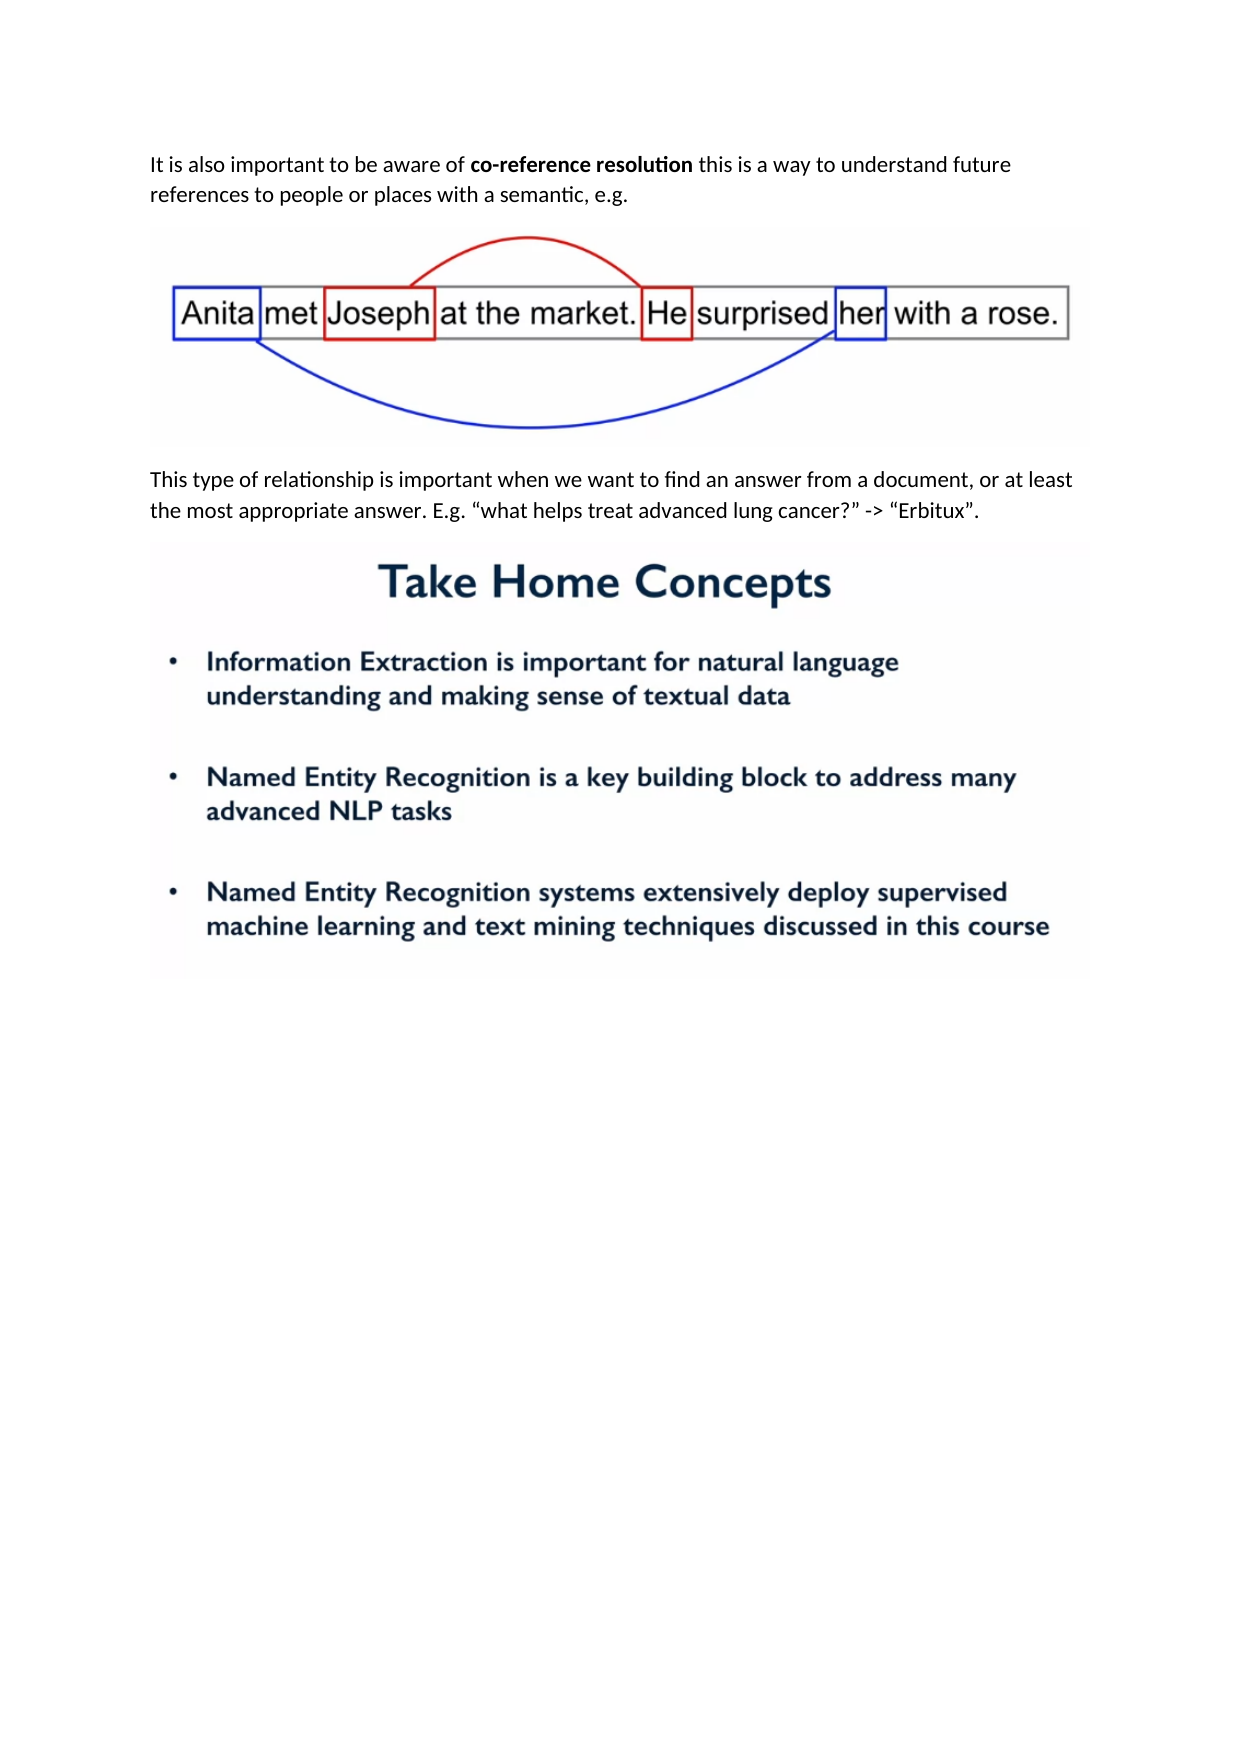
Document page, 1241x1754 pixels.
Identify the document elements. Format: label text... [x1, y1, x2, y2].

text This type of relationship is important when we want to find an answer from a document, or at least the most appropriate answer. E.g. “what helps treat advanced lung cancer?” -> “Erbitux”. [150, 466, 1090, 524]
picture [150, 542, 1091, 979]
text It is also important to be aware of co-reference resolution this is a way to understand future references to people or places with a semantic, e.g. [150, 150, 1090, 208]
picture [150, 227, 1091, 447]
